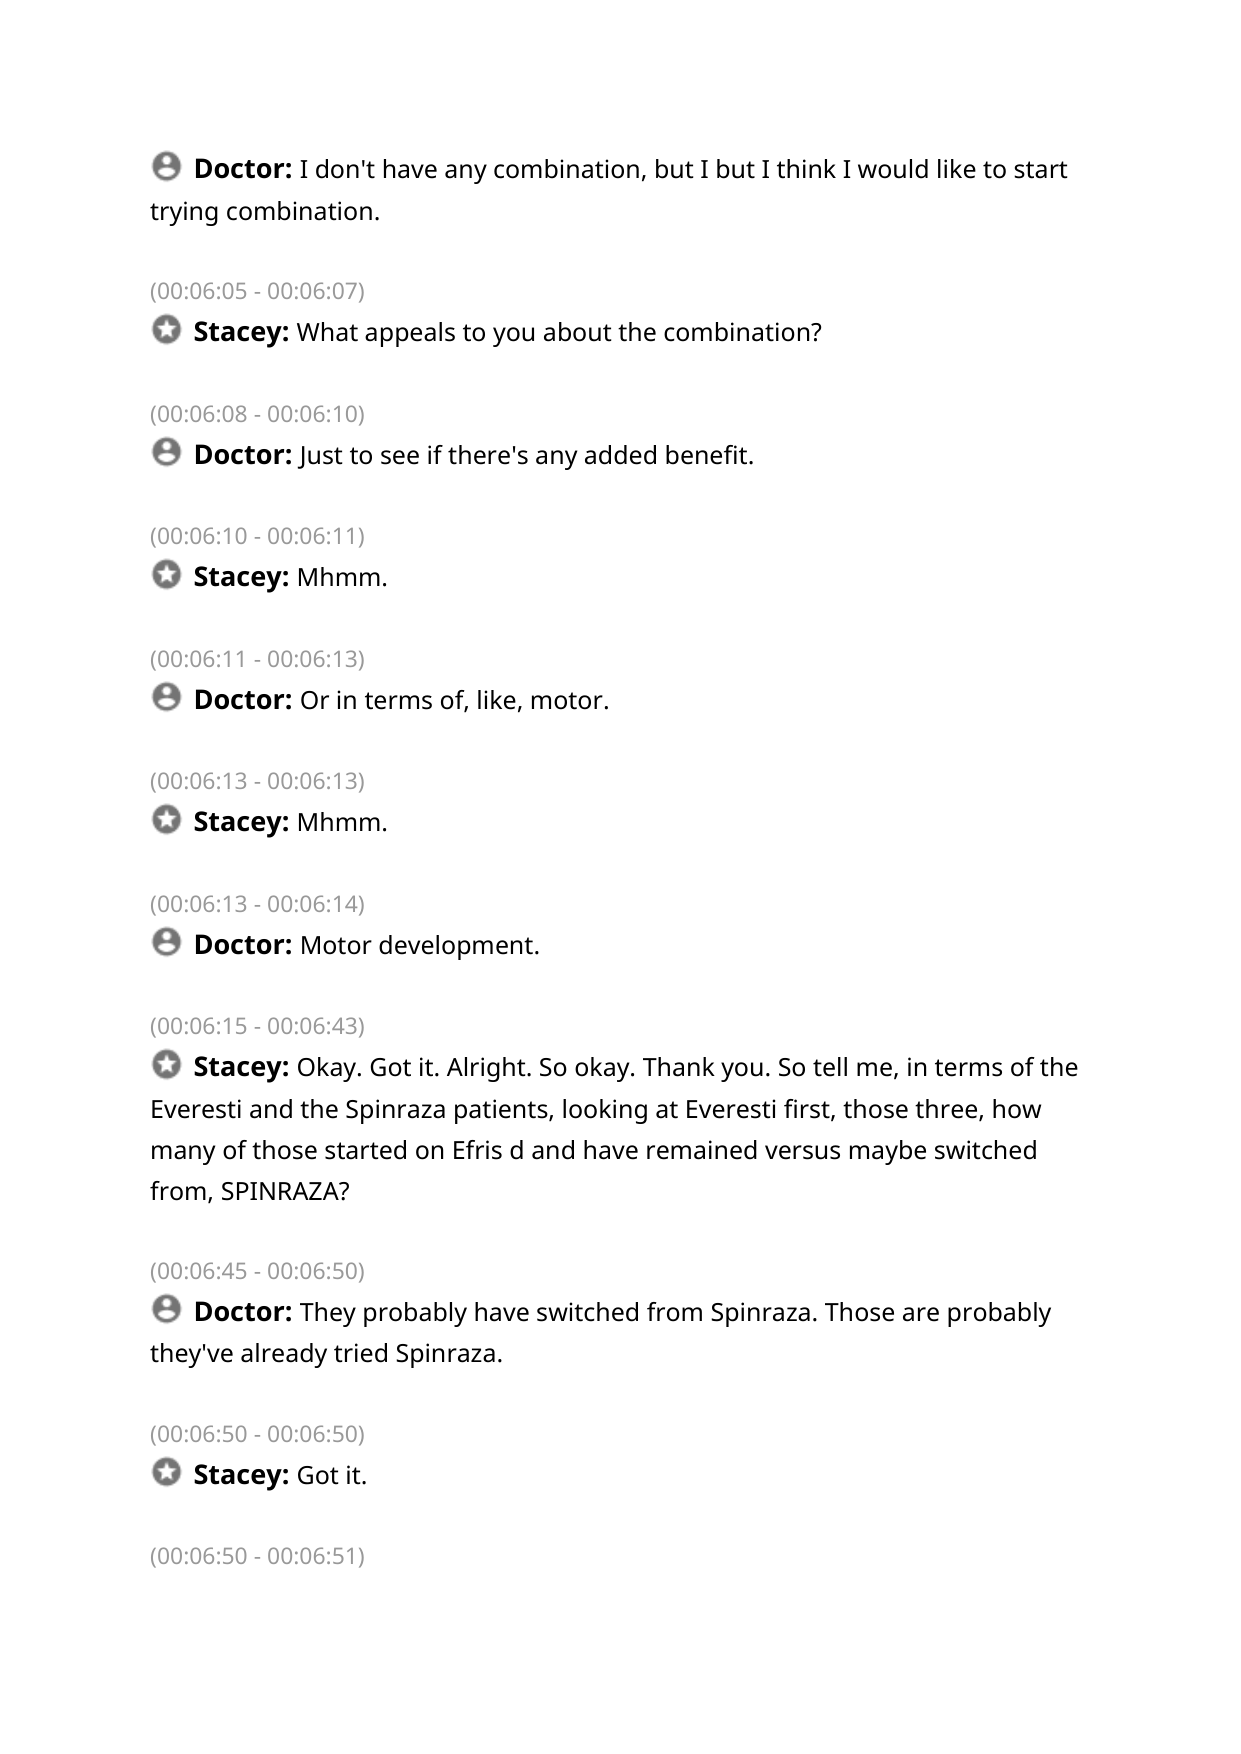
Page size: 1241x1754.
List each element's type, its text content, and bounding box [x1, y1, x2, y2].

text (00:06:13 - 00:06:14) [150, 888, 1090, 919]
picture [150, 557, 184, 592]
picture [150, 1047, 184, 1082]
text Doctor: They probably have switched from Spinraza. Those are probably they've already tried Spinraza. [150, 1292, 1090, 1370]
text (00:06:50 - 00:06:50) [150, 1418, 1090, 1449]
picture [150, 925, 184, 959]
text (00:06:50 - 00:06:51) [150, 1540, 1090, 1571]
picture [150, 435, 184, 469]
text Doctor: Just to see if there's any added benefit. [150, 435, 1090, 472]
text Stacey: Mhmm. [150, 558, 1090, 595]
text Stacey: Okay. Got it. Alright. So okay. Thank you. So tell me, in terms of the Everesti and the Spinraza patients, looking at Everesti first, those three, how many of those started on Efris d and have remained versus maybe switched from, SPINRAZA? [150, 1048, 1090, 1207]
picture [150, 312, 184, 347]
text (00:06:15 - 00:06:43) [150, 1010, 1090, 1042]
text Stacey: What appeals to you about the combination? [150, 313, 1090, 350]
picture [150, 802, 184, 837]
text (00:06:13 - 00:06:13) [150, 765, 1090, 797]
picture [150, 1292, 184, 1326]
text (00:06:10 - 00:06:11) [150, 520, 1090, 552]
text (00:06:11 - 00:06:13) [150, 643, 1090, 674]
picture [150, 680, 184, 714]
text Stacey: Got it. [150, 1455, 1090, 1492]
text Stacey: Mhmm. [150, 803, 1090, 840]
text Doctor: Or in terms of, like, motor. [150, 680, 1090, 717]
text (00:06:08 - 00:06:10) [150, 398, 1090, 429]
picture [150, 149, 184, 184]
text Doctor: Motor development. [150, 925, 1090, 962]
picture [150, 1455, 184, 1489]
text Doctor: I don't have any combination, but I but I think I would like to start trying combination. [150, 150, 1090, 228]
text (00:06:05 - 00:06:07) [150, 275, 1090, 307]
text (00:06:45 - 00:06:50) [150, 1255, 1090, 1286]
